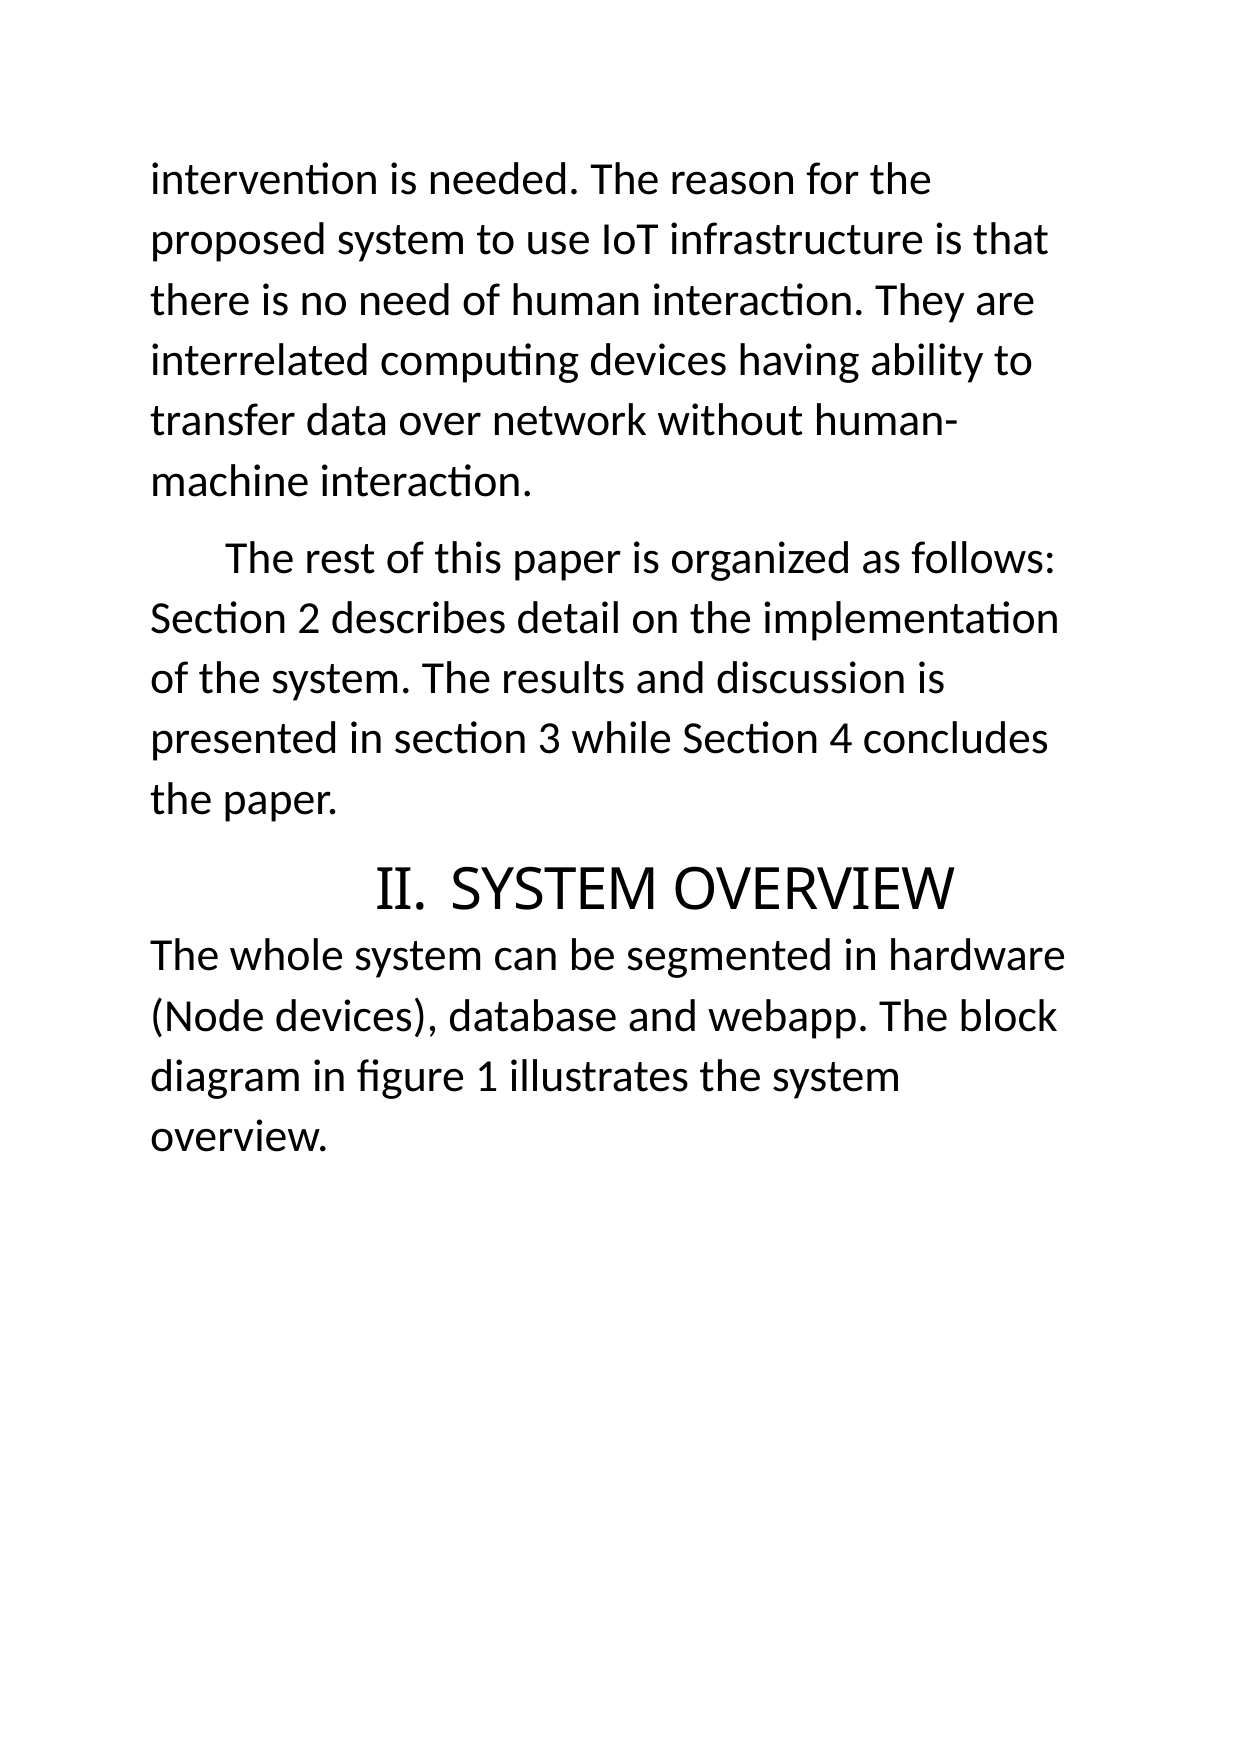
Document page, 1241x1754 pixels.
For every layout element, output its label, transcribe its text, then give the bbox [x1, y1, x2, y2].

title SYSTEM OVERVIEW [375, 847, 1090, 926]
text The rest of this paper is organized as follows: Section 2 describes detail on the implementation of the system. The results and discussion is presented in section 3 while Section 4 concludes the paper. [150, 528, 1090, 826]
text The whole system can be segmented in hardware (Node devices), database and webapp. The block diagram in figure 1 illustrates the system overview. [150, 926, 1090, 1163]
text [150, 150, 1090, 507]
